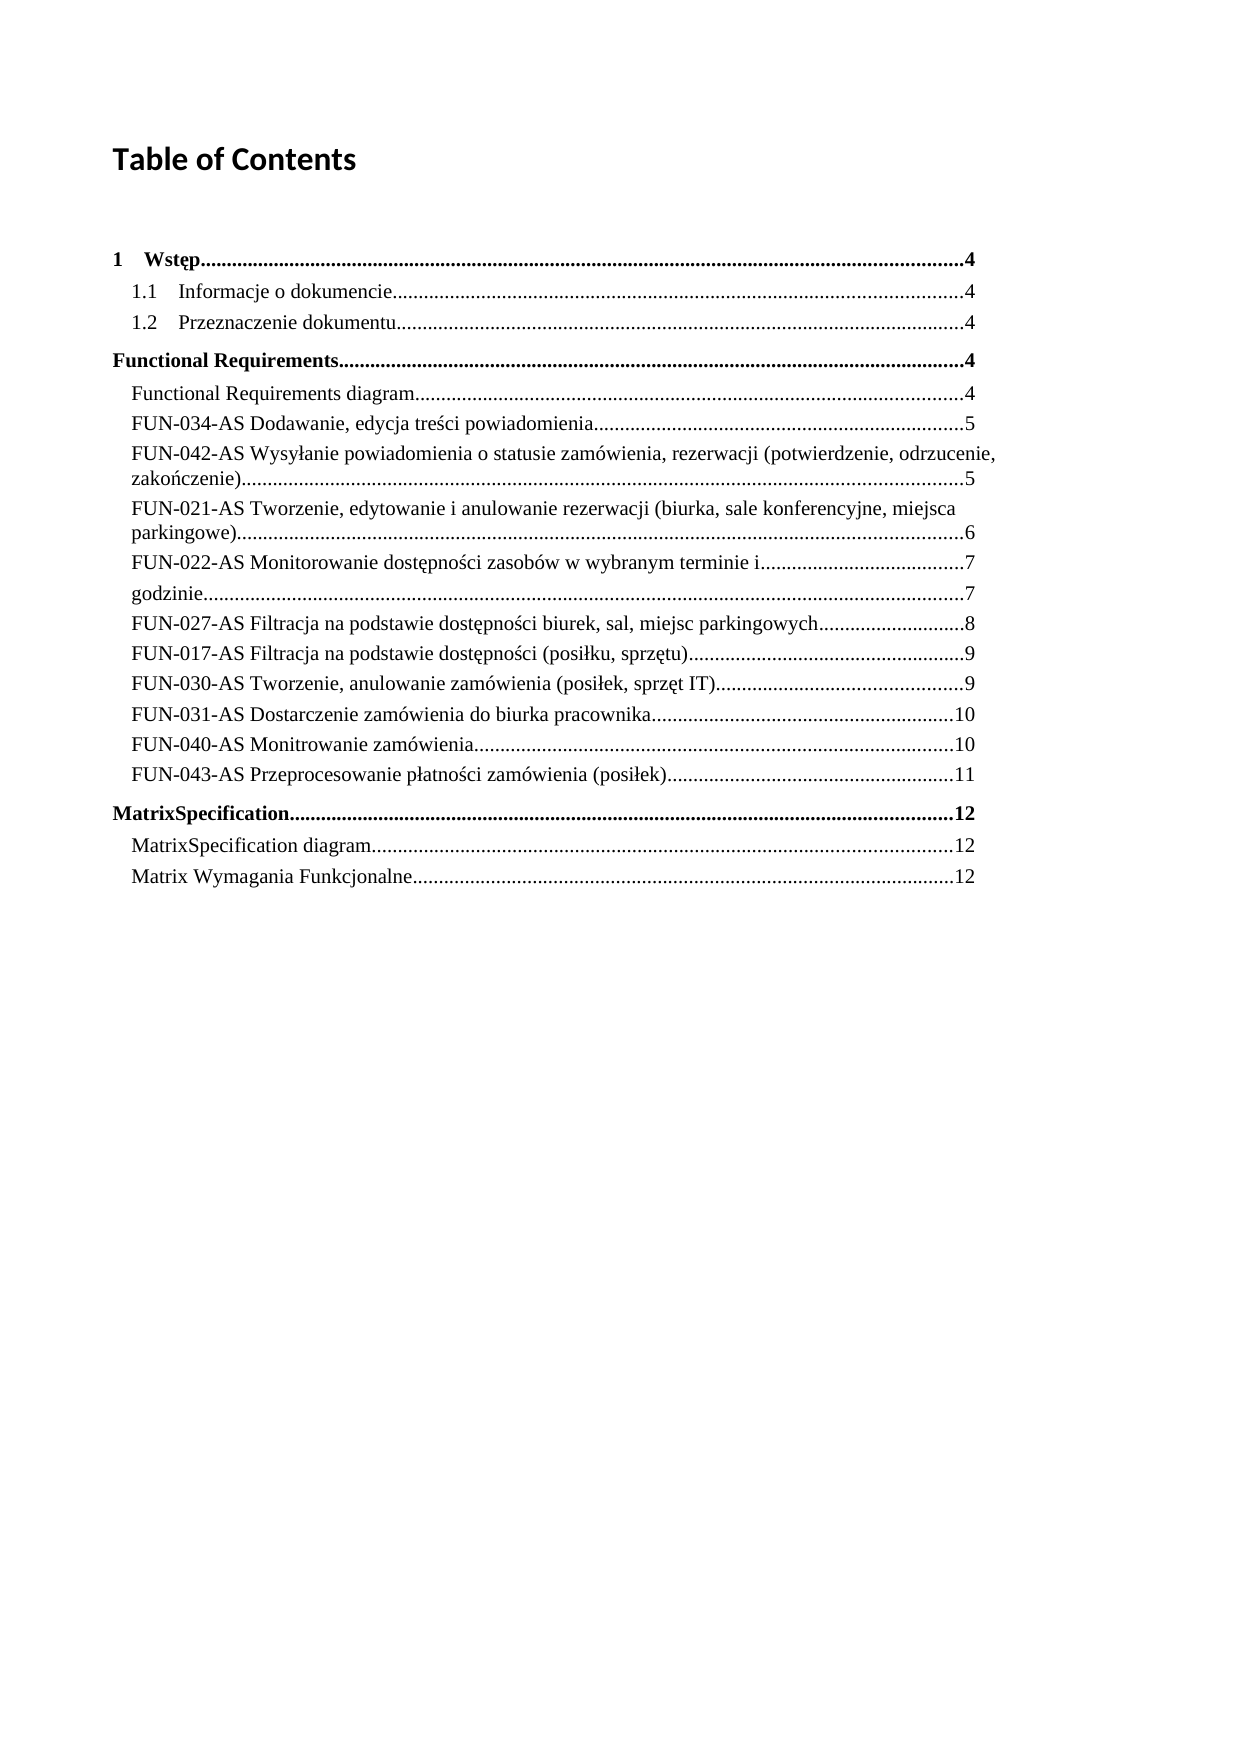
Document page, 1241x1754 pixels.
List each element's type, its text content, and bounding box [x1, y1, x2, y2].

text Matrix Wymagania Funkcjonalne 12 [131, 864, 1053, 888]
text godzinie 7 [131, 580, 1053, 604]
text Functional Requirements diagram 4 [131, 381, 1053, 405]
text FUN-042-AS Wysyłanie powiadomienia o statusie zamówienia, rezerwacji (potwierdzenie, odrzucenie, zakończenie) 5 [131, 441, 1053, 489]
text 1.2 Przeznaczenie dokumentu 4 [131, 310, 1053, 334]
text FUN-043-AS Przeprocesowanie płatności zamówienia (posiłek) 11 [131, 762, 1053, 786]
text FUN-022-AS Monitorowanie dostępności zasobów w wybranym terminie i 7 [131, 550, 1053, 574]
text FUN-031-AS Dostarczenie zamówienia do biurka pracownika 10 [131, 702, 1053, 726]
text FUN-034-AS Dodawanie, edycja treści powiadomienia 5 [131, 411, 1053, 435]
text FUN-040-AS Monitrowanie zamówienia 10 [131, 732, 1053, 756]
subtitle Table of Contents [112, 137, 1128, 178]
text MatrixSpecification diagram 12 [131, 833, 1053, 857]
text MatrixSpecification 12 [112, 801, 1053, 825]
text Functional Requirements 4 [112, 348, 1053, 372]
text FUN-017-AS Filtracja na podstawie dostępności (posiłku, sprzętu) 9 [131, 641, 1053, 665]
text 1 Wstęp 4 [112, 247, 1053, 271]
text FUN-030-AS Tworzenie, anulowanie zamówienia (posiłek, sprzęt IT) 9 [131, 671, 1053, 695]
text 1.1 Informacje o dokumencie 4 [131, 279, 1053, 303]
text FUN-027-AS Filtracja na podstawie dostępności biurek, sal, miejsc parkingowych 8 [131, 611, 1053, 635]
text FUN-021-AS Tworzenie, edytowanie i anulowanie rezerwacji (biurka, sale konferencyjne, miejsca parkingowe) 6 [131, 496, 1053, 544]
